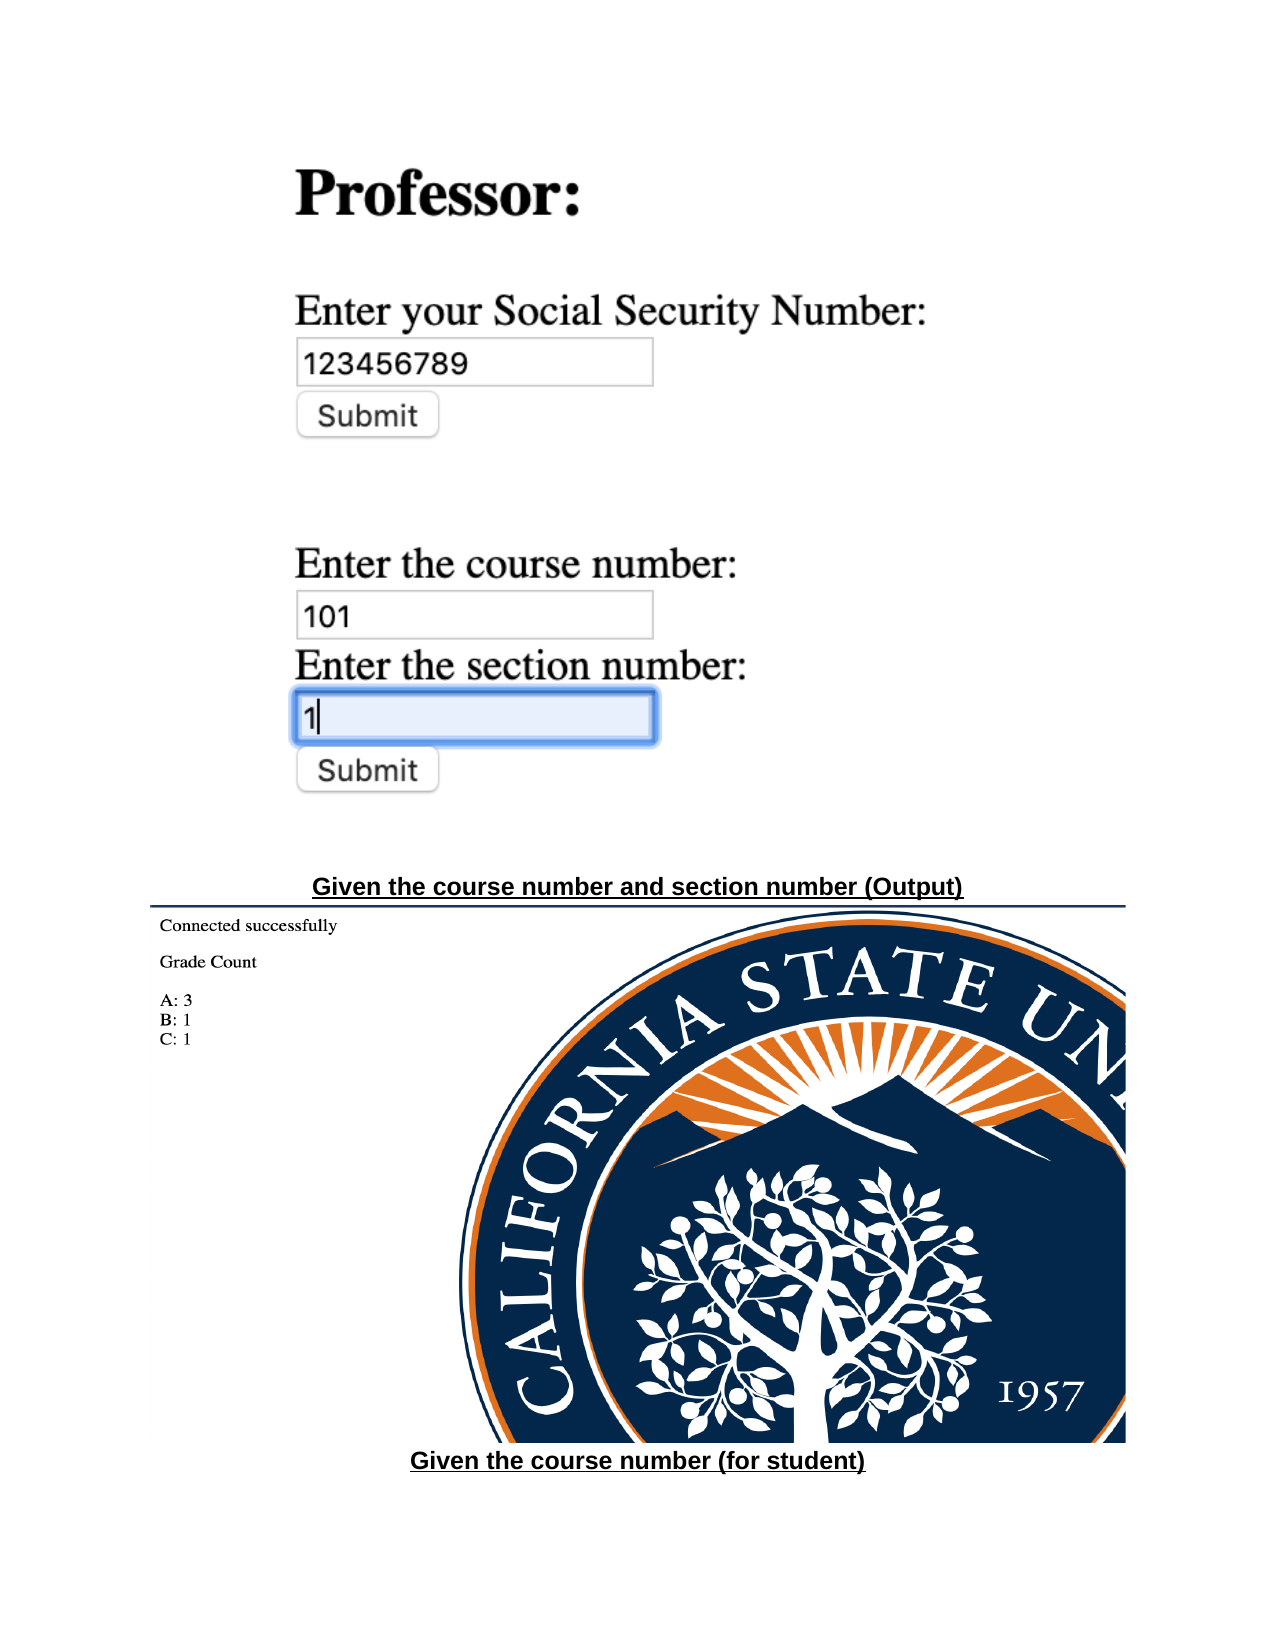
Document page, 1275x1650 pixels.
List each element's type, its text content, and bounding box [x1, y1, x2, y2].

picture [150, 905, 1126, 1443]
picture [287, 150, 988, 839]
text Given the course number and section number (Output) [150, 872, 1125, 901]
text Given the course number (for student) [150, 1446, 1125, 1475]
